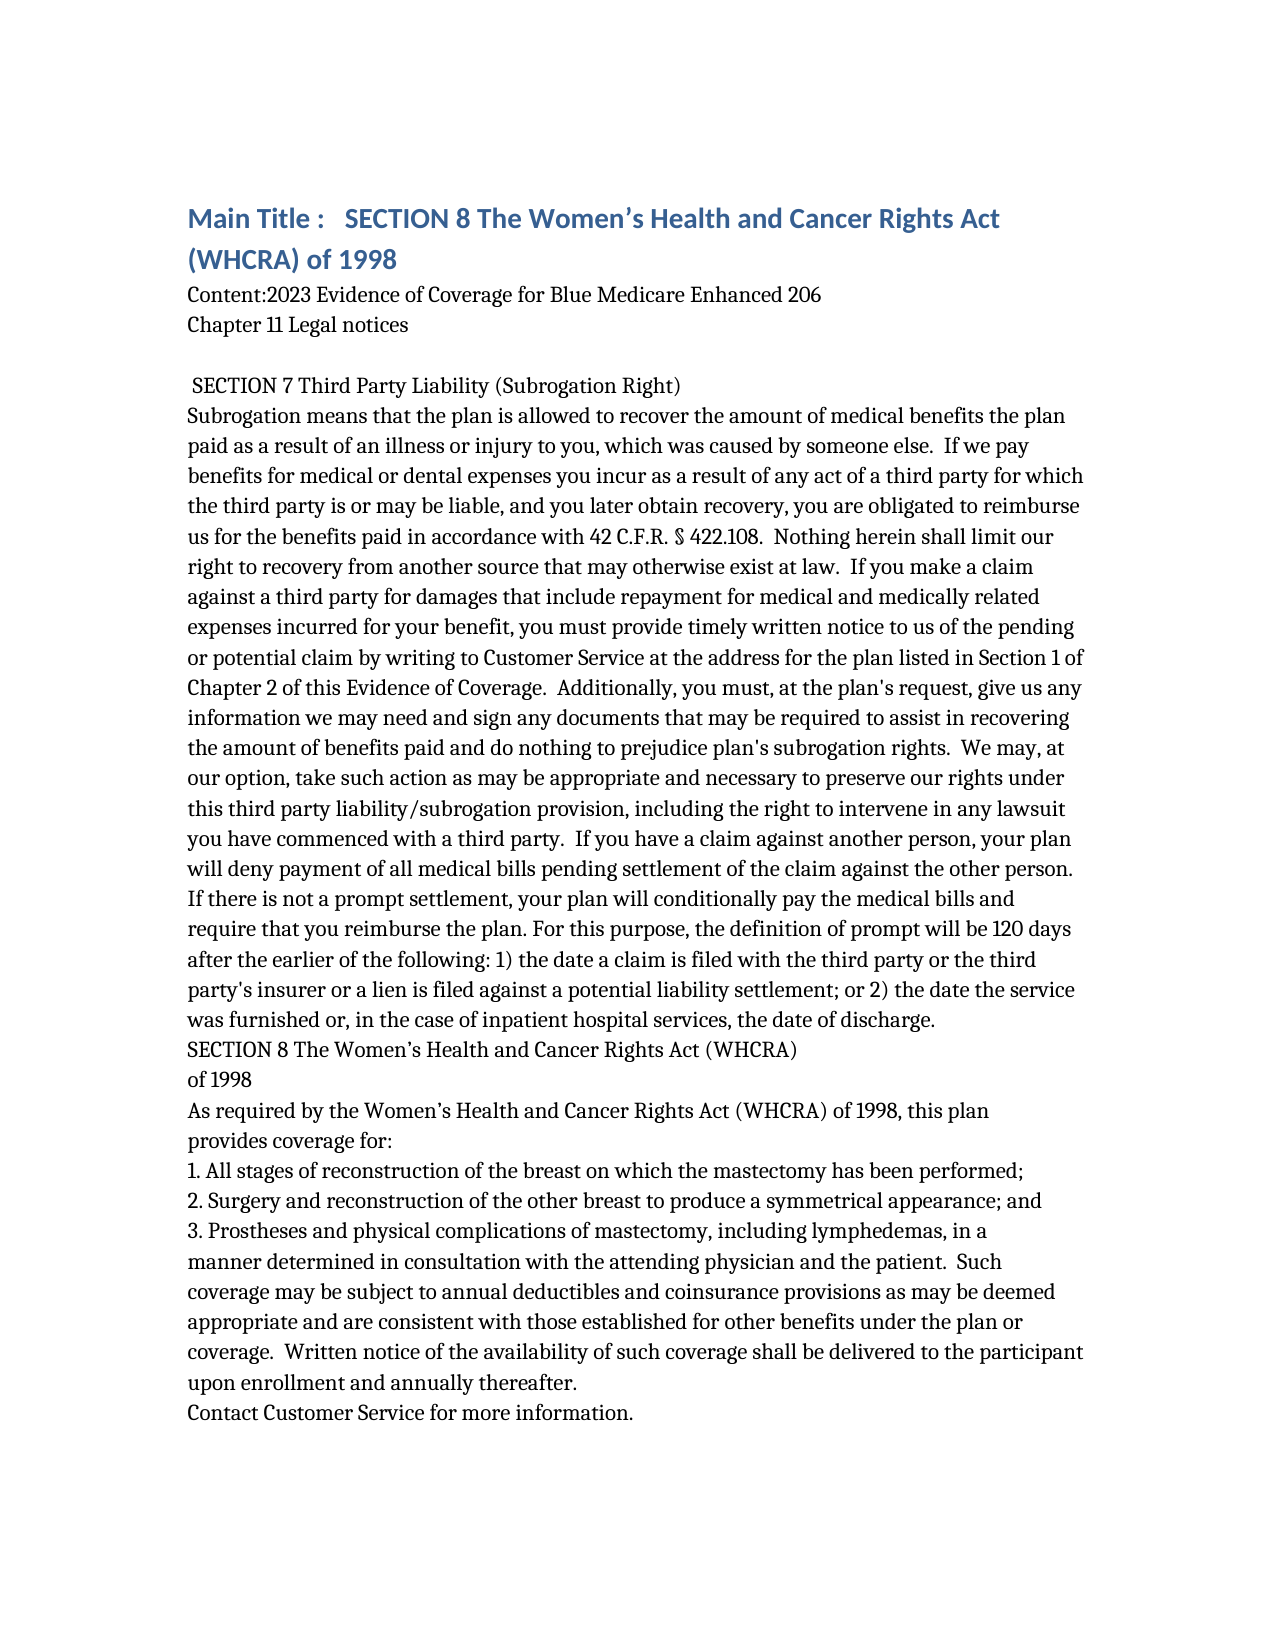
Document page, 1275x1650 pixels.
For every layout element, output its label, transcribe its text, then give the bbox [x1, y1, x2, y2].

subtitle Main Title : SECTION 8 The Women’s Health and Cancer Rights Act (WHCRA) of 1998 [187, 200, 1087, 277]
text Content:2023 Evidence of Coverage for Blue Medicare Enhanced 206 Chapter 11 Legal notices SECTION 7 Third Party Liability (Subrogation Right) Subrogation means that the plan is allowed to recover the amount of medical benefits the plan paid as a result of an illness or injury to you, which was caused by someone else. If we pay benefits for medical or dental expenses you incur as a result of any act of a third party for which the third party is or may be liable, and you later obtain recovery, you are obligated to reimburse us for the benefits paid in accordance with 42 C.F.R. § 422.108. Nothing herein shall limit our right to recovery from another source that may otherwise exist at law. If you make a claim against a third party for damages that include repayment for medical and medically related expenses incurred for your benefit, you must provide timely written notice to us of the pending or potential claim by writing to Customer Service at the address for the plan listed in Section 1 of Chapter 2 of this Evidence of Coverage. Additionally, you must, at the plan's request, give us any information we may need and sign any documents that may be required to assist in recovering the amount of benefits paid and do nothing to prejudice plan's subrogation rights. We may, at our option, take such action as may be appropriate and necessary to preserve our rights under this third party liability/subrogation provision, including the right to intervene in any lawsuit you have commenced with a third party. If you have a claim against another person, your plan will deny payment of all medical bills pending settlement of the claim against the other person. If there is not a prompt settlement, your plan will conditionally pay the medical bills and require that you reimburse the plan. For this purpose, the definition of prompt will be 120 days after the earlier of the following: 1) the date a claim is filed with the third party or the third party's insurer or a lien is filed against a potential liability settlement; or 2) the date the service was furnished or, in the case of inpatient hospital services, the date of discharge. SECTION 8 The Women’s Health and Cancer Rights Act (WHCRA) of 1998 As required by the Women’s Health and Cancer Rights Act (WHCRA) of 1998, this plan provides coverage for: 1. All stages of reconstruction of the breast on which the mastectomy has been performed; 2. Surgery and reconstruction of the other breast to produce a symmetrical appearance; and 3. Prostheses and physical complications of mastectomy, including lymphedemas, in a manner determined in consultation with the attending physician and the patient. Such coverage may be subject to annual deductibles and coinsurance provisions as may be deemed appropriate and are consistent with those established for other benefits under the plan or coverage. Written notice of the availability of such coverage shall be delivered to the participant upon enrollment and annually thereafter. Contact Customer Service for more information. [187, 282, 1087, 1426]
